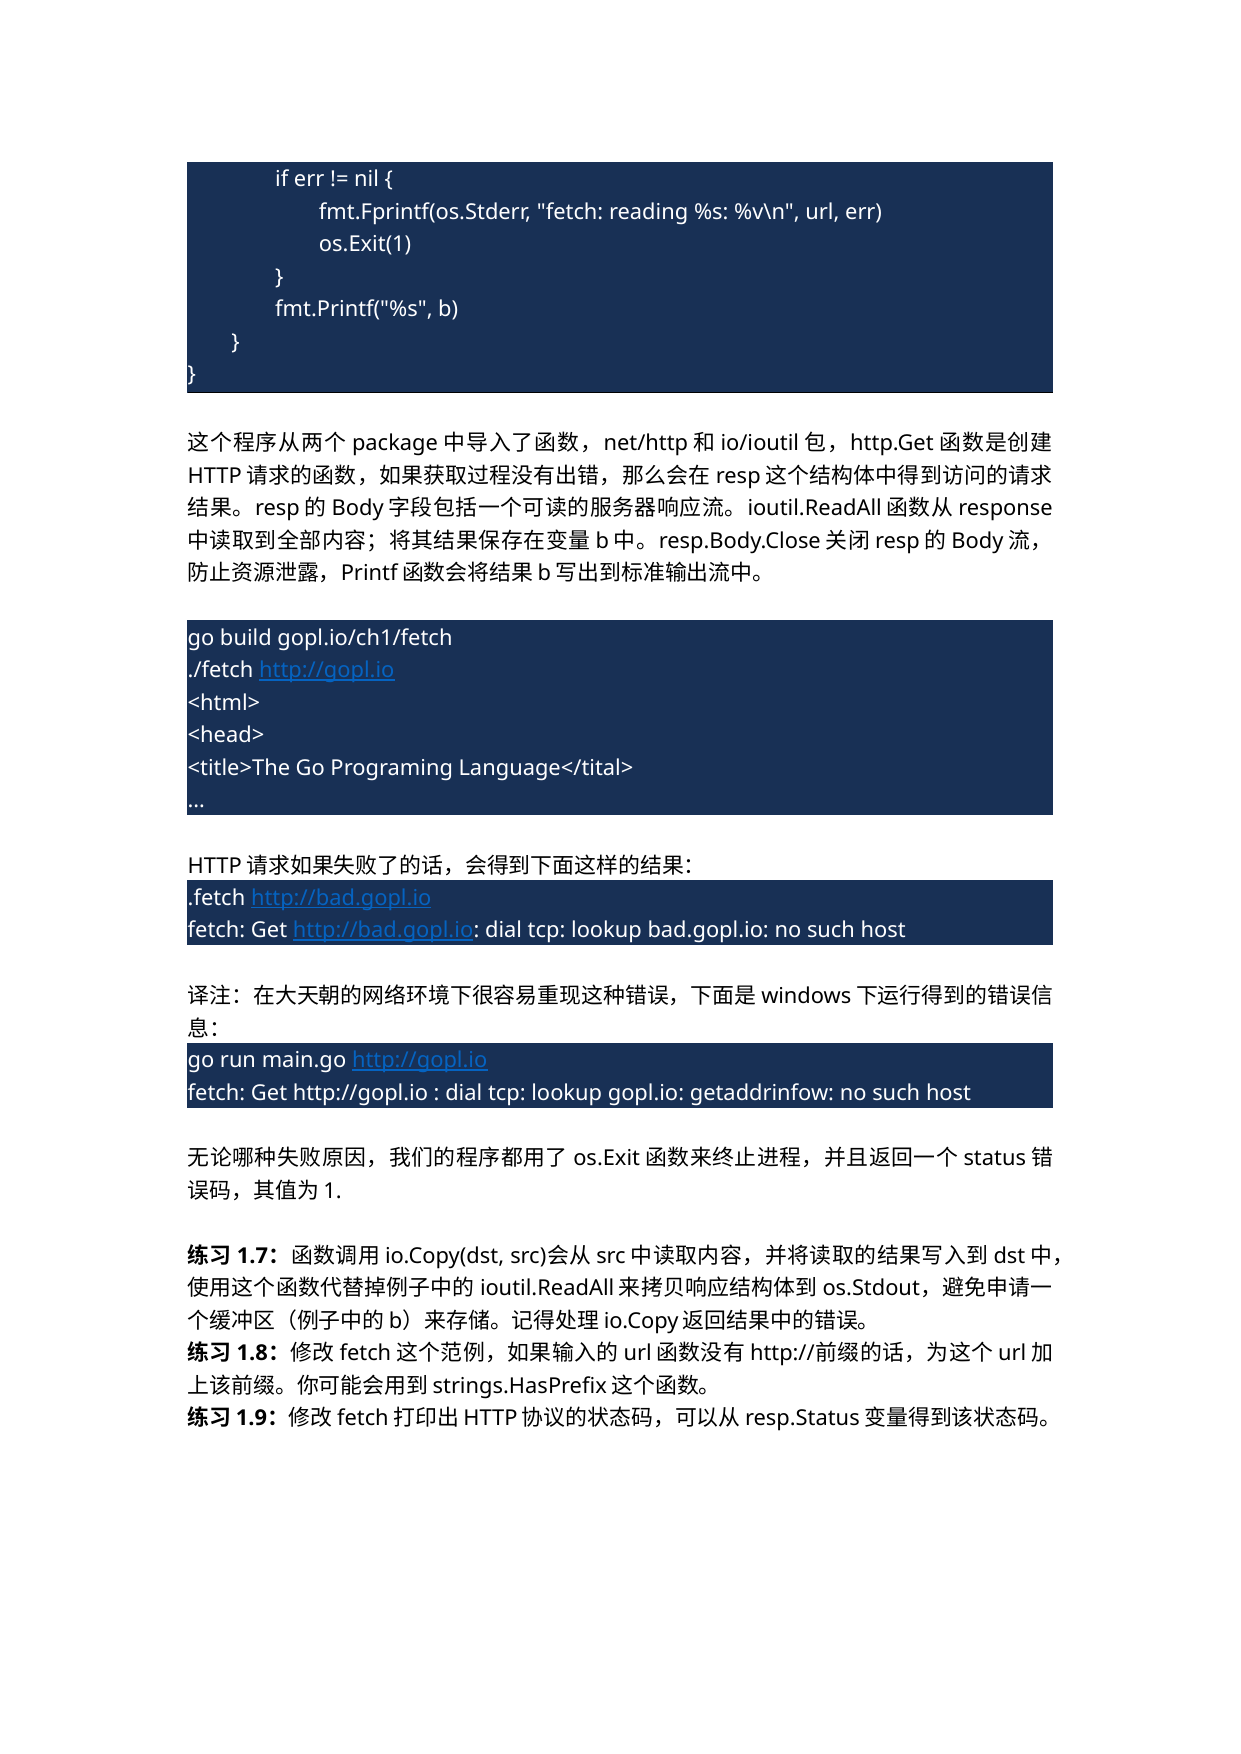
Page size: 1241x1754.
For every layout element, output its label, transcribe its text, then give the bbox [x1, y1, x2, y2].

text 练习1.7：函数调用io.Copy(dst, src)会从src中读取内容，并将读取的结果写入到dst中，使用这个函数代替掉例子中的ioutil.ReadAll来拷贝响应结构体到os.Stdout，避免申请一个缓冲区（例子中的b）来存储。记得处理io.Copy返回结果中的错误。 [187, 1238, 1053, 1335]
text fetch: Get http://bad.gopl.io: dial tcp: lookup bad.gopl.io: no such host [187, 913, 1053, 945]
text } [187, 357, 1053, 393]
text go run main.go http://gopl.io [187, 1043, 1053, 1075]
text } [187, 324, 1053, 357]
text 练习1.9：修改fetch打印出HTTP协议的状态码，可以从resp.Status变量得到该状态码。 [187, 1400, 1053, 1433]
text fmt.Printf("%s", b) [187, 292, 1053, 324]
text 无论哪种失败原因，我们的程序都用了os.Exit函数来终止进程，并且返回一个status错误码，其值为1. [187, 1140, 1053, 1205]
text .fetch http://bad.gopl.io [187, 880, 1053, 913]
text ./fetch http://gopl.io [187, 653, 1053, 685]
text 这个程序从两个package中导入了函数，net/http和io/ioutil包，http.Get函数是创建HTTP请求的函数，如果获取过程没有出错，那么会在resp这个结构体中得到访问的请求结果。resp的Body字段包括一个可读的服务器响应流。ioutil.ReadAll函数从response中读取到全部内容；将其结果保存在变量b中。resp.Body.Close关闭resp的Body流，防止资源泄露，Printf函数会将结果b写出到标准输出流中。 [187, 425, 1053, 588]
text <title>The Go Programing Language</tital> [187, 750, 1053, 783]
text 译注：在大天朝的网络环境下很容易重现这种错误，下面是windows下运行得到的错误信息： [187, 978, 1053, 1043]
text fmt.Fprintf(os.Stderr, "fetch: reading %s: %v\n", url, err) [187, 194, 1053, 227]
text <head> [187, 718, 1053, 750]
text fetch: Get http://gopl.io : dial tcp: lookup gopl.io: getaddrinfow: no such host [187, 1075, 1053, 1108]
text HTTP请求如果失败了的话，会得到下面这样的结果： [187, 848, 1053, 880]
text go build gopl.io/ch1/fetch [187, 620, 1053, 653]
text } [187, 259, 1053, 292]
text … [187, 783, 1053, 815]
text if err != nil { [187, 162, 1053, 194]
text 练习1.8：修改fetch这个范例，如果输入的url函数没有http://前缀的话，为这个url加上该前缀。你可能会用到strings.HasPrefix这个函数。 [187, 1335, 1053, 1400]
text <html> [187, 685, 1053, 718]
text os.Exit(1) [187, 227, 1053, 259]
